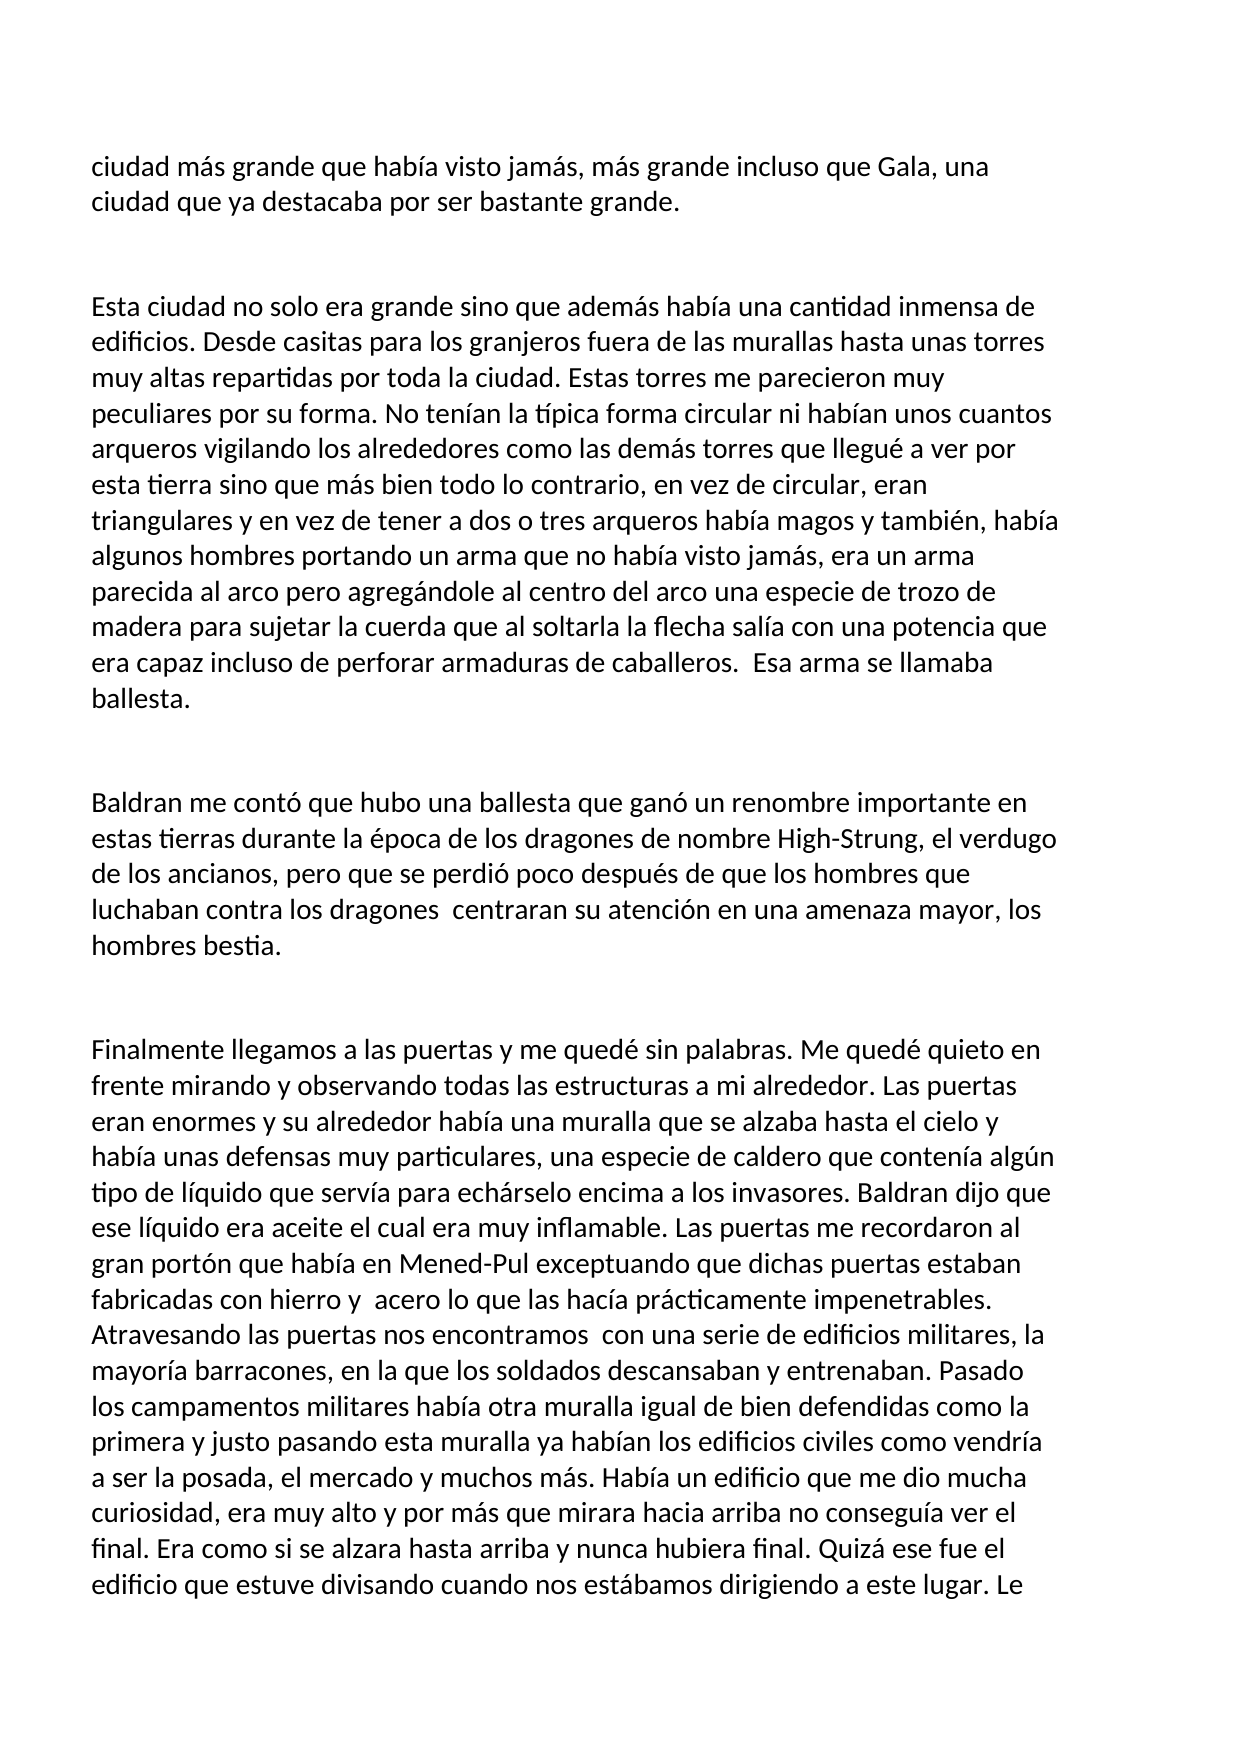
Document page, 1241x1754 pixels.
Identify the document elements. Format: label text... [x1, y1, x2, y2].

text Baldran me contó que hubo una ballesta que ganó un renombre importante en estas tierras durante la época de los dragones de nombre High-Strung, el verdugo de los ancianos, pero que se perdió poco después de que los hombres que luchaban contra los dragones centraran su atención en una amenaza mayor, los hombres bestia. [91, 784, 1064, 962]
text Esta ciudad no solo era grande sino que además había una cantidad inmensa de edificios. Desde casitas para los granjeros fuera de las murallas hasta unas torres muy altas repartidas por toda la ciudad. Estas torres me parecieron muy peculiares por su forma. No tenían la típica forma circular ni habían unos cuantos arqueros vigilando los alrededores como las demás torres que llegué a ver por esta tierra sino que más bien todo lo contrario, en vez de circular, eran triangulares y en vez de tener a dos o tres arqueros había magos y también, había algunos hombres portando un arma que no había visto jamás, era un arma parecida al arco pero agregándole al centro del arco una especie de trozo de madera para sujetar la cuerda que al soltarla la flecha salía con una potencia que era capaz incluso de perforar armaduras de caballeros. Esa arma se llamaba ballesta. [91, 288, 1064, 715]
